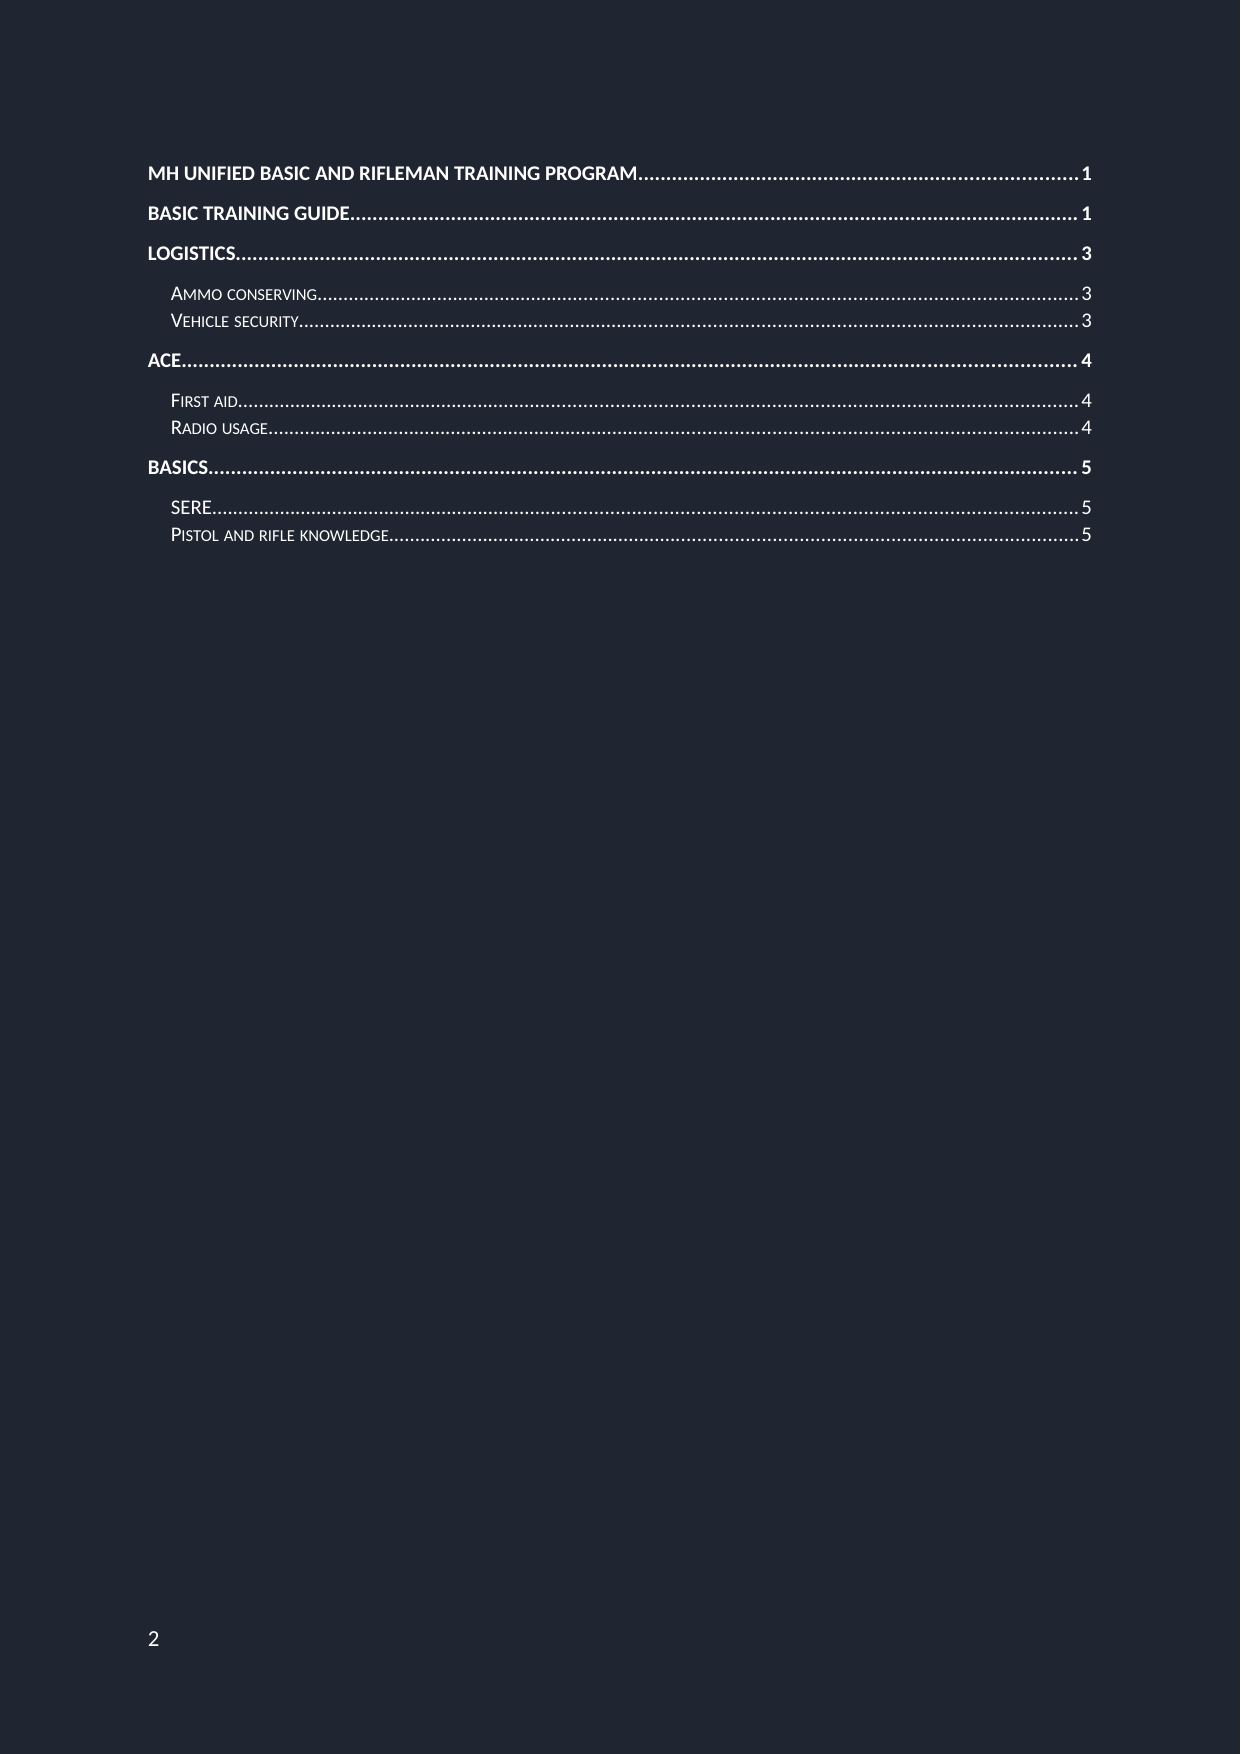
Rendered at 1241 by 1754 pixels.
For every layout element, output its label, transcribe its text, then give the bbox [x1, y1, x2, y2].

text Basic Training guide 1 [148, 200, 1093, 225]
text Ammo conserving 3 [171, 280, 1093, 305]
text Basics 5 [148, 454, 1093, 480]
text Vehicle security 3 [171, 307, 1093, 333]
text MH Unified Basic and rifleman training Program 1 [148, 160, 1093, 186]
text Pistol and rifle knowledge 5 [171, 522, 1093, 547]
text Logistics 3 [148, 240, 1093, 265]
text First aid 4 [171, 387, 1093, 412]
text Ace 4 [148, 347, 1093, 372]
text SERE 5 [171, 494, 1093, 519]
text Radio usage 4 [171, 414, 1093, 440]
